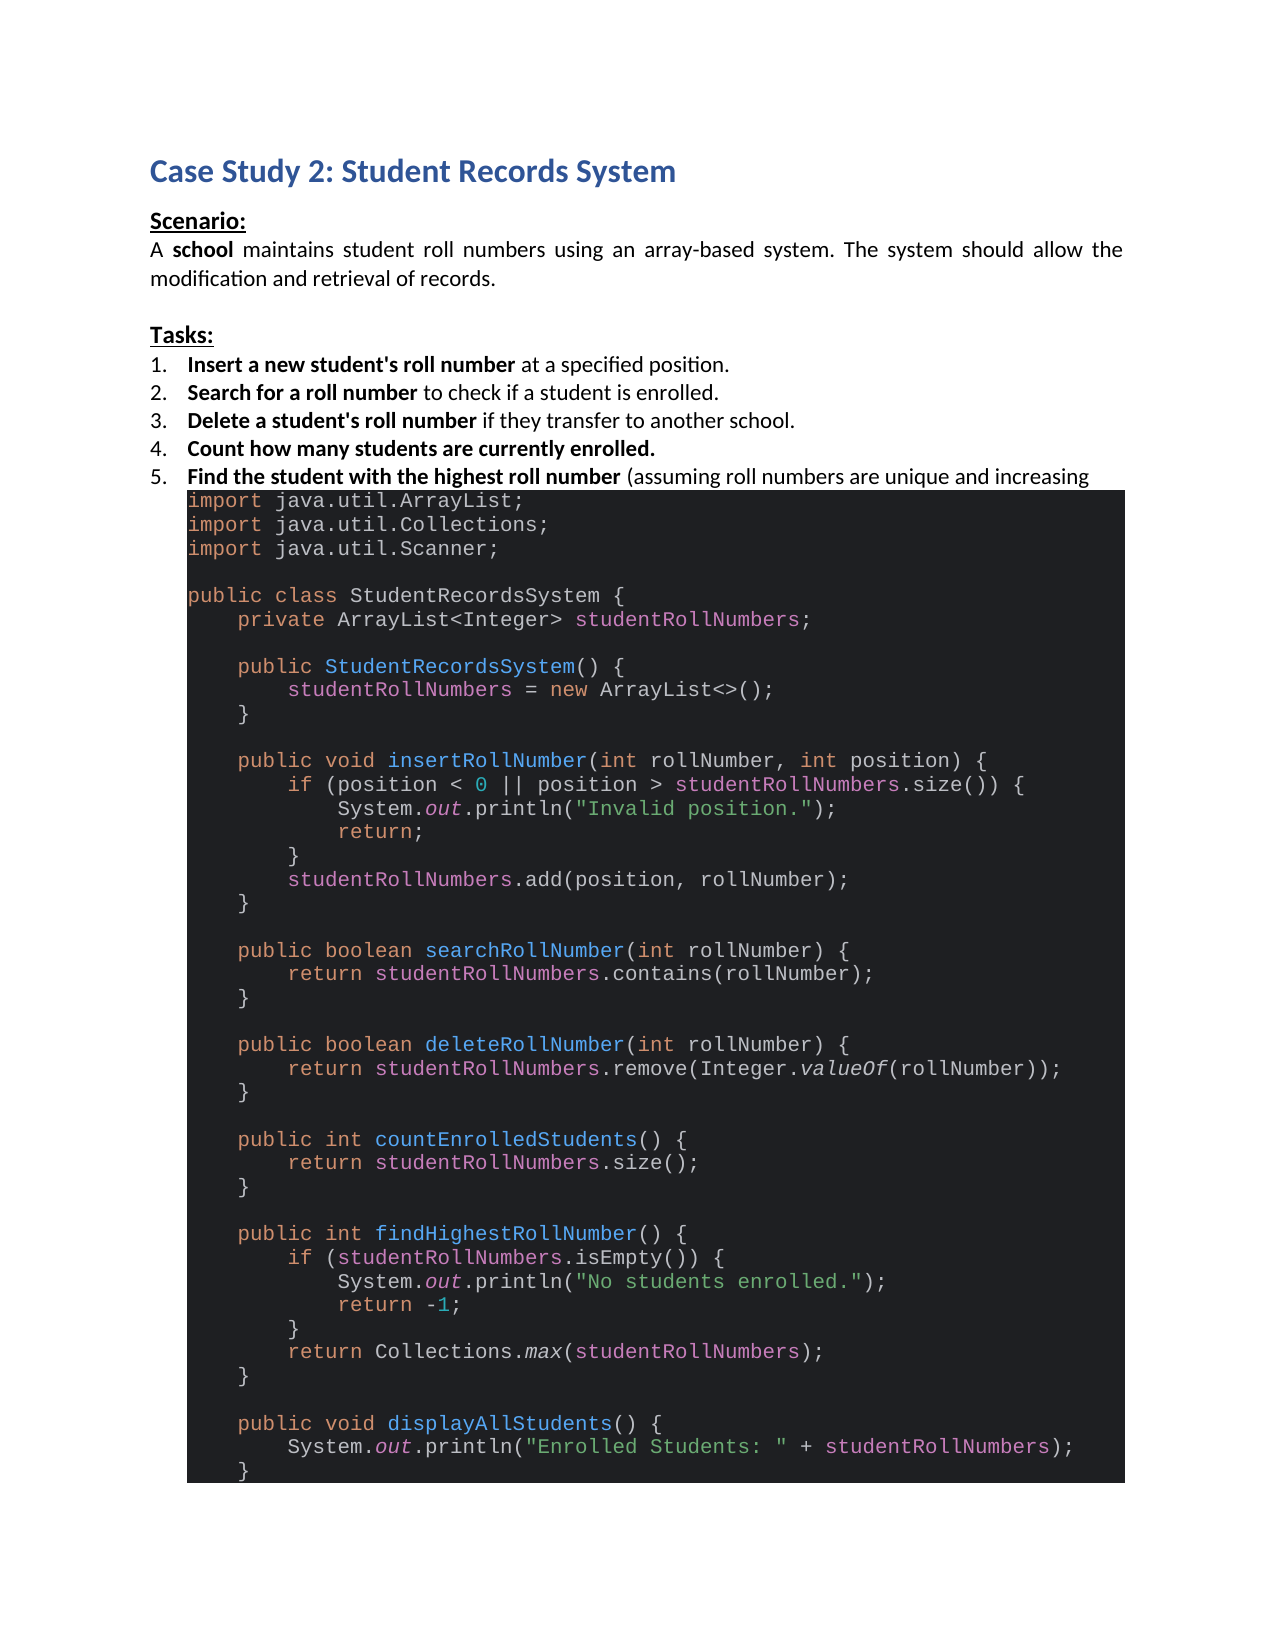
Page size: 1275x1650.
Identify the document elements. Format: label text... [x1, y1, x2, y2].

list Delete a student's roll number if they transfer to another school. [150, 406, 1125, 434]
list Insert a new student's roll number at a specified position. [150, 350, 1125, 378]
list Search for a roll number to check if a student is enrolled. [150, 378, 1125, 406]
list Count how many students are currently enrolled. [150, 434, 1125, 462]
text A school maintains student roll numbers using an array-based system. The system should allow the modification and retrieval of records. [150, 236, 1125, 292]
text Scenario: [150, 205, 1125, 236]
subtitle Case Study 2: Student Records System [150, 150, 1125, 191]
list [187, 490, 1125, 1483]
list Find the student with the highest roll number (assuming roll numbers are unique and increasing [150, 462, 1125, 490]
text Tasks: [150, 320, 1125, 350]
